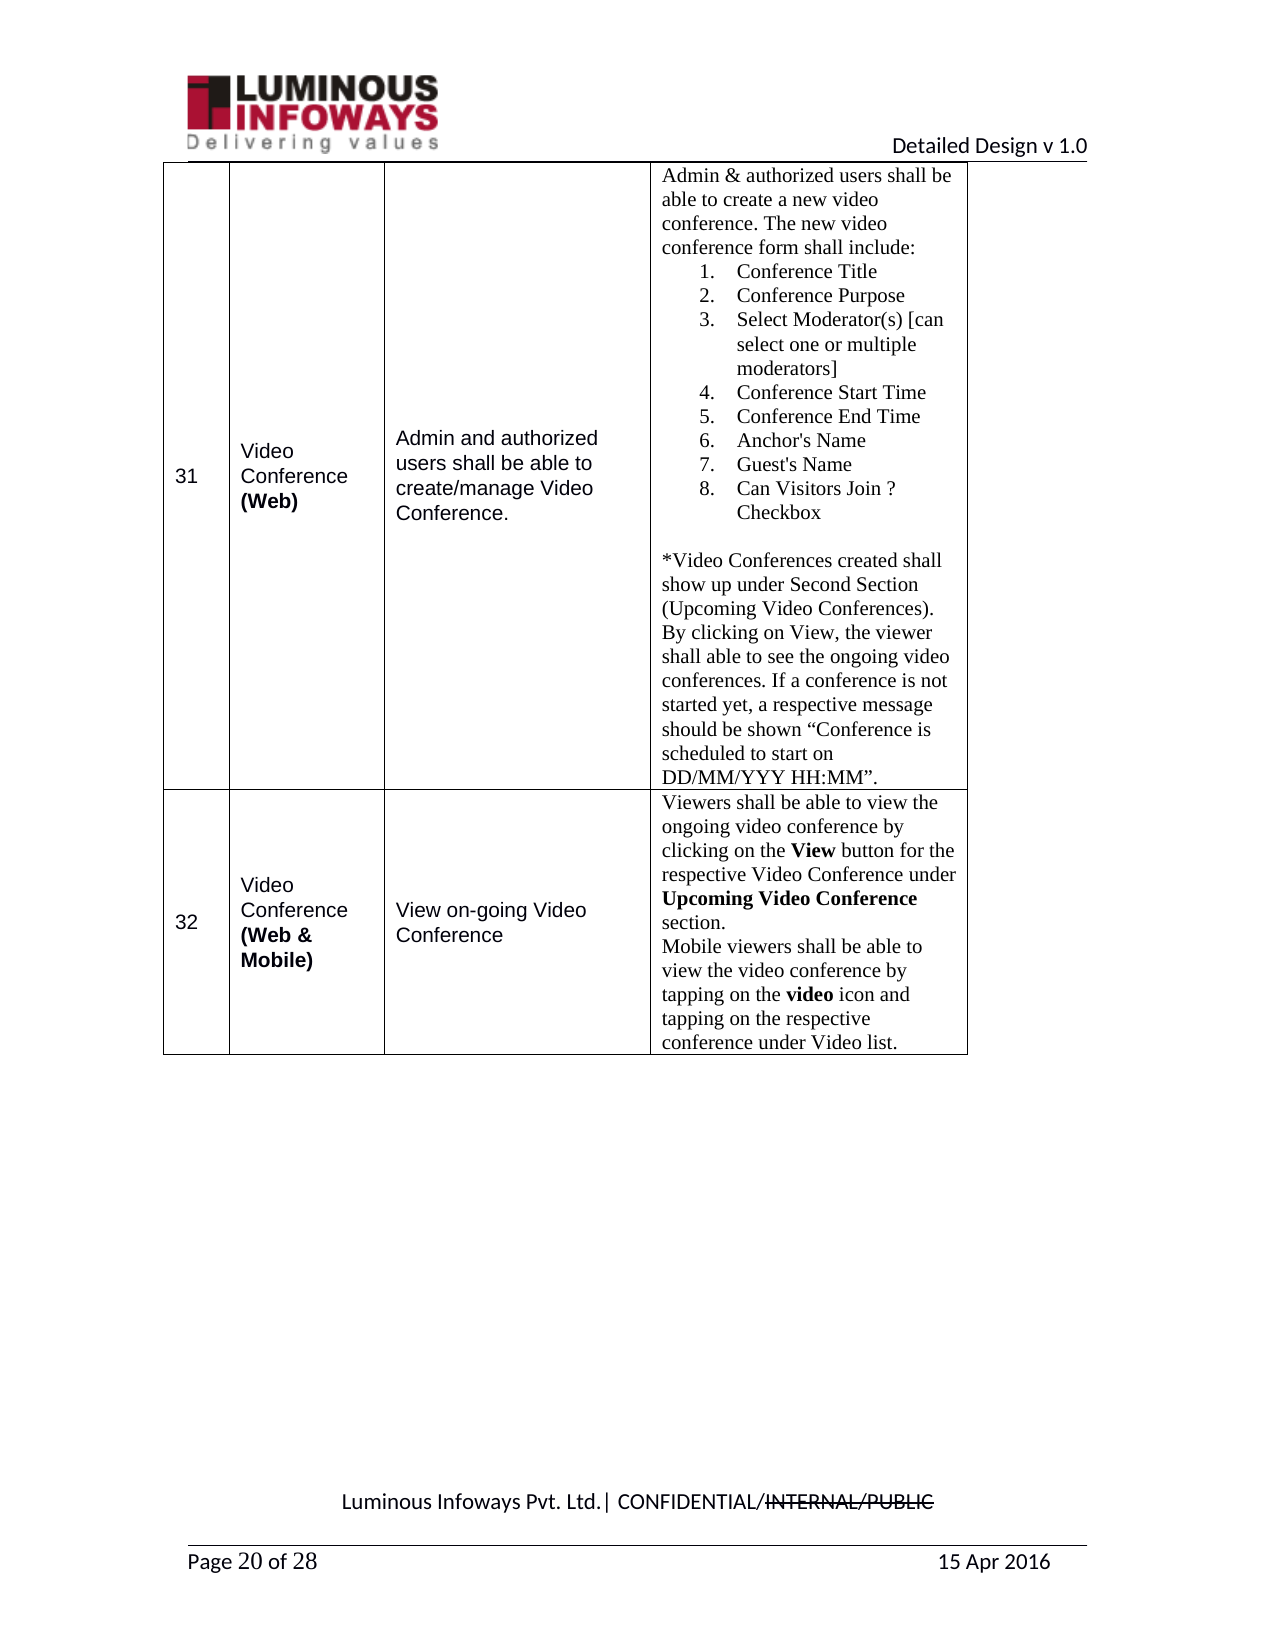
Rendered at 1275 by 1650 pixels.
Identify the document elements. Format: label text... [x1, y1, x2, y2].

table_cell 32 [164, 790, 229, 1054]
table_cell View on-going Video Conference [385, 790, 650, 1054]
table_cell Video Conference (Web & Mobile) [230, 790, 384, 1054]
table_cell Video Conference (Web) [230, 163, 384, 789]
table_cell Viewers shall be able to view the ongoing video conference by clicking on the View button for the respective Video Conference under Upcoming Video Conference section. Mobile viewers shall be able to view the video conference by tapping on the video icon and tapping on the respective conference under Video list. [651, 790, 967, 1054]
picture [187, 75, 438, 154]
table_cell Admin & authorized users shall be able to create a new video conference. The new video conference form shall include: Conference Title Conference Purpose Select Moderator(s) [can select one or multiple moderators] Conference Start Time Conference End Time Anchor's Name Guest's Name Can Visitors Join ? Checkbox *Video Conferences created shall show up under Second Section (Upcoming Video Conferences). By clicking on View, the viewer shall able to see the ongoing video conferences. If a conference is not started yet, a respective message should be shown “Conference is scheduled to start on DD/MM/YYY HH:MM”. [651, 163, 967, 789]
table_cell Admin and authorized users shall be able to create/manage Video Conference. [385, 163, 650, 789]
table_cell 31 [164, 163, 229, 789]
